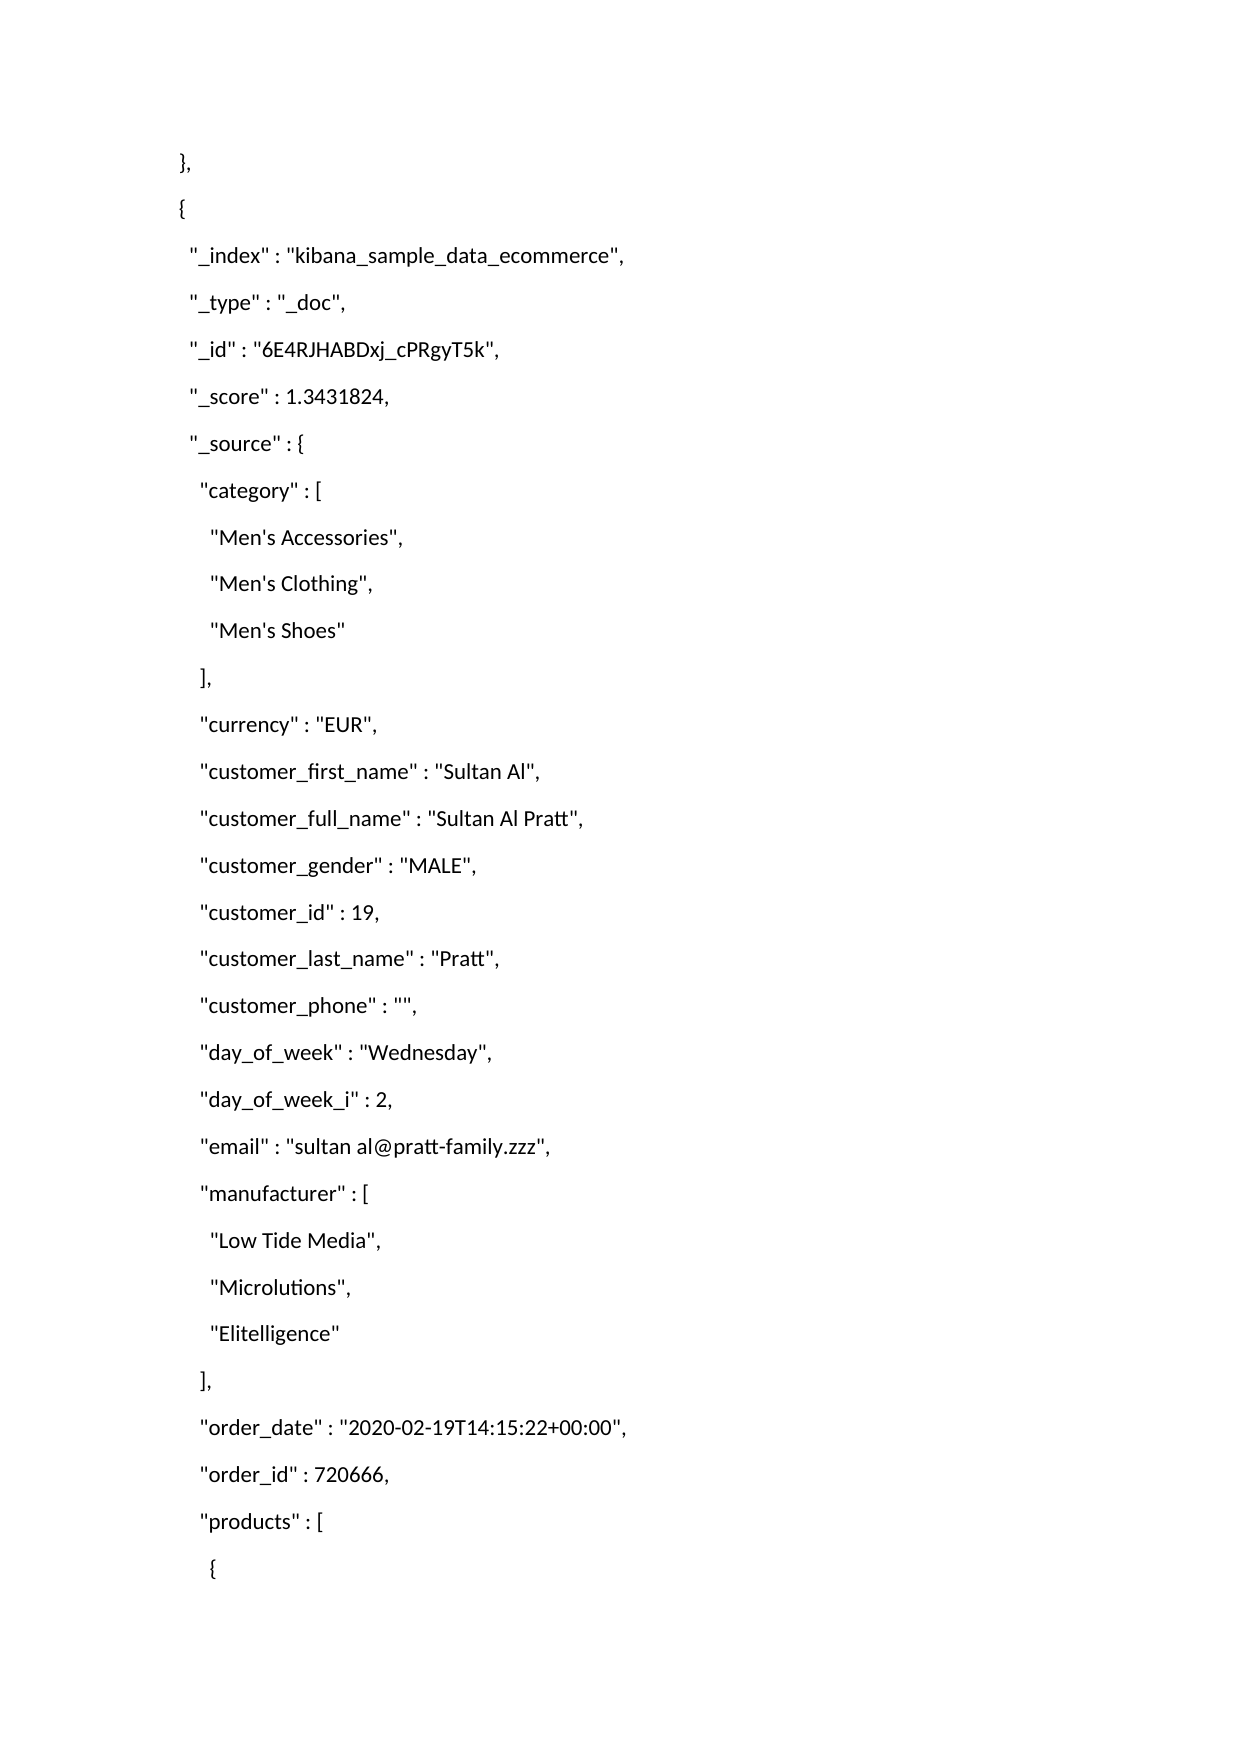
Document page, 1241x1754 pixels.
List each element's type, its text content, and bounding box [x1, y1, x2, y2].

text "customer_last_name" : "Pratt", [148, 944, 1093, 972]
text ], [148, 663, 1093, 691]
text "_type" : "_doc", [148, 288, 1093, 316]
text "day_of_week_i" : 2, [148, 1085, 1093, 1113]
text "customer_gender" : "MALE", [148, 851, 1093, 879]
text "Men's Clothing", [148, 569, 1093, 597]
text "_source" : { [148, 429, 1093, 457]
text ], [148, 1366, 1093, 1394]
text "manufacturer" : [ [148, 1179, 1093, 1207]
text "_score" : 1.3431824, [148, 382, 1093, 410]
text "products" : [ [148, 1507, 1093, 1535]
text "customer_id" : 19, [148, 898, 1093, 926]
text "category" : [ [148, 476, 1093, 504]
text { [148, 1554, 1093, 1582]
text }, [148, 148, 1093, 176]
text "order_date" : "2020-02-19T14:15:22+00:00", [148, 1413, 1093, 1441]
text "customer_phone" : "", [148, 991, 1093, 1019]
text "day_of_week" : "Wednesday", [148, 1038, 1093, 1066]
text "Microlutions", [148, 1273, 1093, 1301]
text "Low Tide Media", [148, 1226, 1093, 1254]
text "_id" : "6E4RJHABDxj_cPRgyT5k", [148, 335, 1093, 363]
text "order_id" : 720666, [148, 1460, 1093, 1488]
text { [148, 194, 1093, 222]
text "Men's Accessories", [148, 523, 1093, 551]
text "customer_full_name" : "Sultan Al Pratt", [148, 804, 1093, 832]
text "Men's Shoes" [148, 616, 1093, 644]
text "currency" : "EUR", [148, 710, 1093, 738]
text "customer_first_name" : "Sultan Al", [148, 757, 1093, 785]
text "_index" : "kibana_sample_data_ecommerce", [148, 241, 1093, 269]
text "Elitelligence" [148, 1319, 1093, 1347]
text "email" : "sultan al@pratt-family.zzz", [148, 1132, 1093, 1160]
